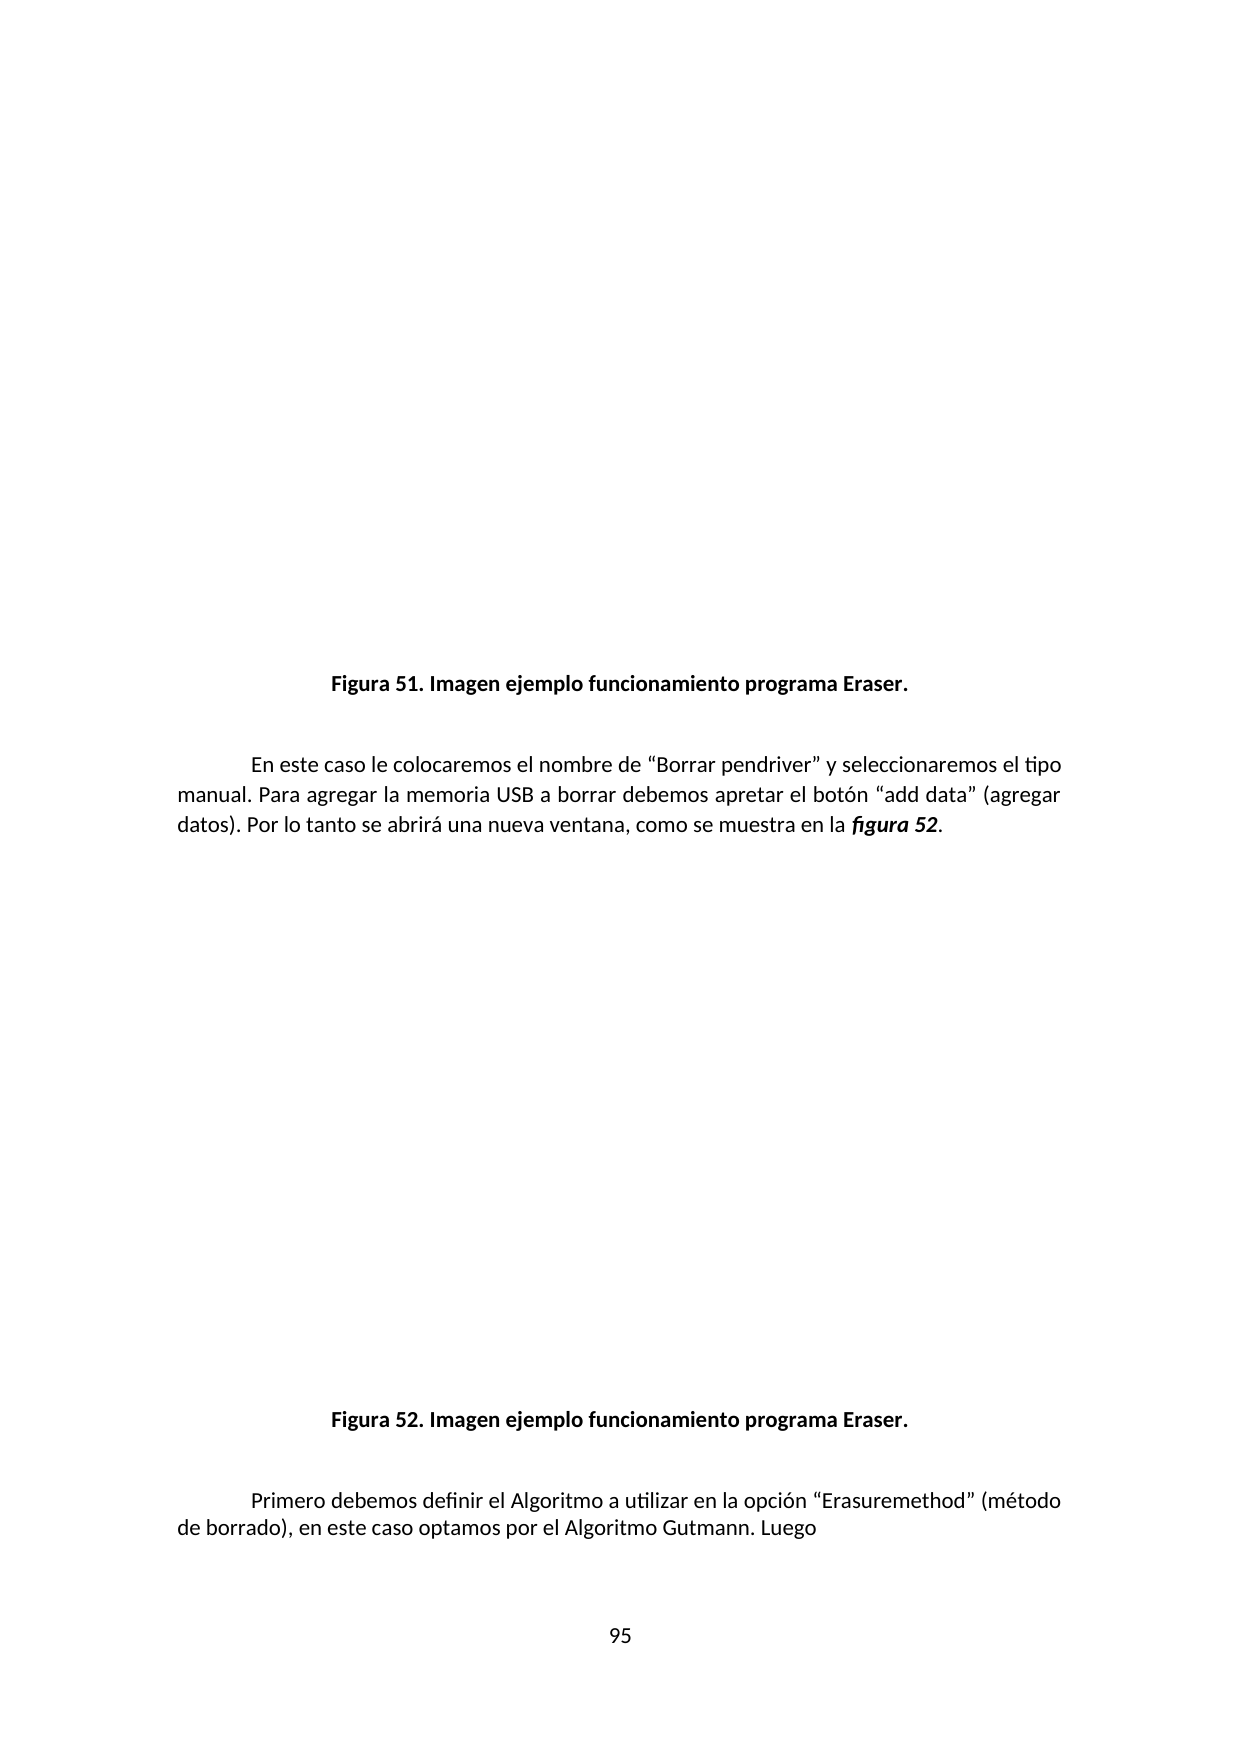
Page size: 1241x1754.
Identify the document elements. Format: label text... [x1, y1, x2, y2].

text Figura 51. Imagen ejemplo funcionamiento programa Eraser. [150, 669, 1090, 697]
text En este caso le colocaremos el nombre de “Borrar pendriver” y seleccionaremos el tipo manual. Para agregar la memoria USB a borrar debemos apretar el botón “add data” (agregar datos). Por lo tanto se abrirá una nueva ventana, como se muestra en la figura 52. [177, 750, 1063, 838]
text Figura 52. Imagen ejemplo funcionamiento programa Eraser. [150, 1405, 1090, 1433]
text 95 [150, 1621, 1090, 1649]
text Primero debemos definir el Algoritmo a utilizar en la opción “Erasuremethod” (método de borrado), en este caso optamos por el Algoritmo Gutmann. Luego [177, 1486, 1063, 1541]
